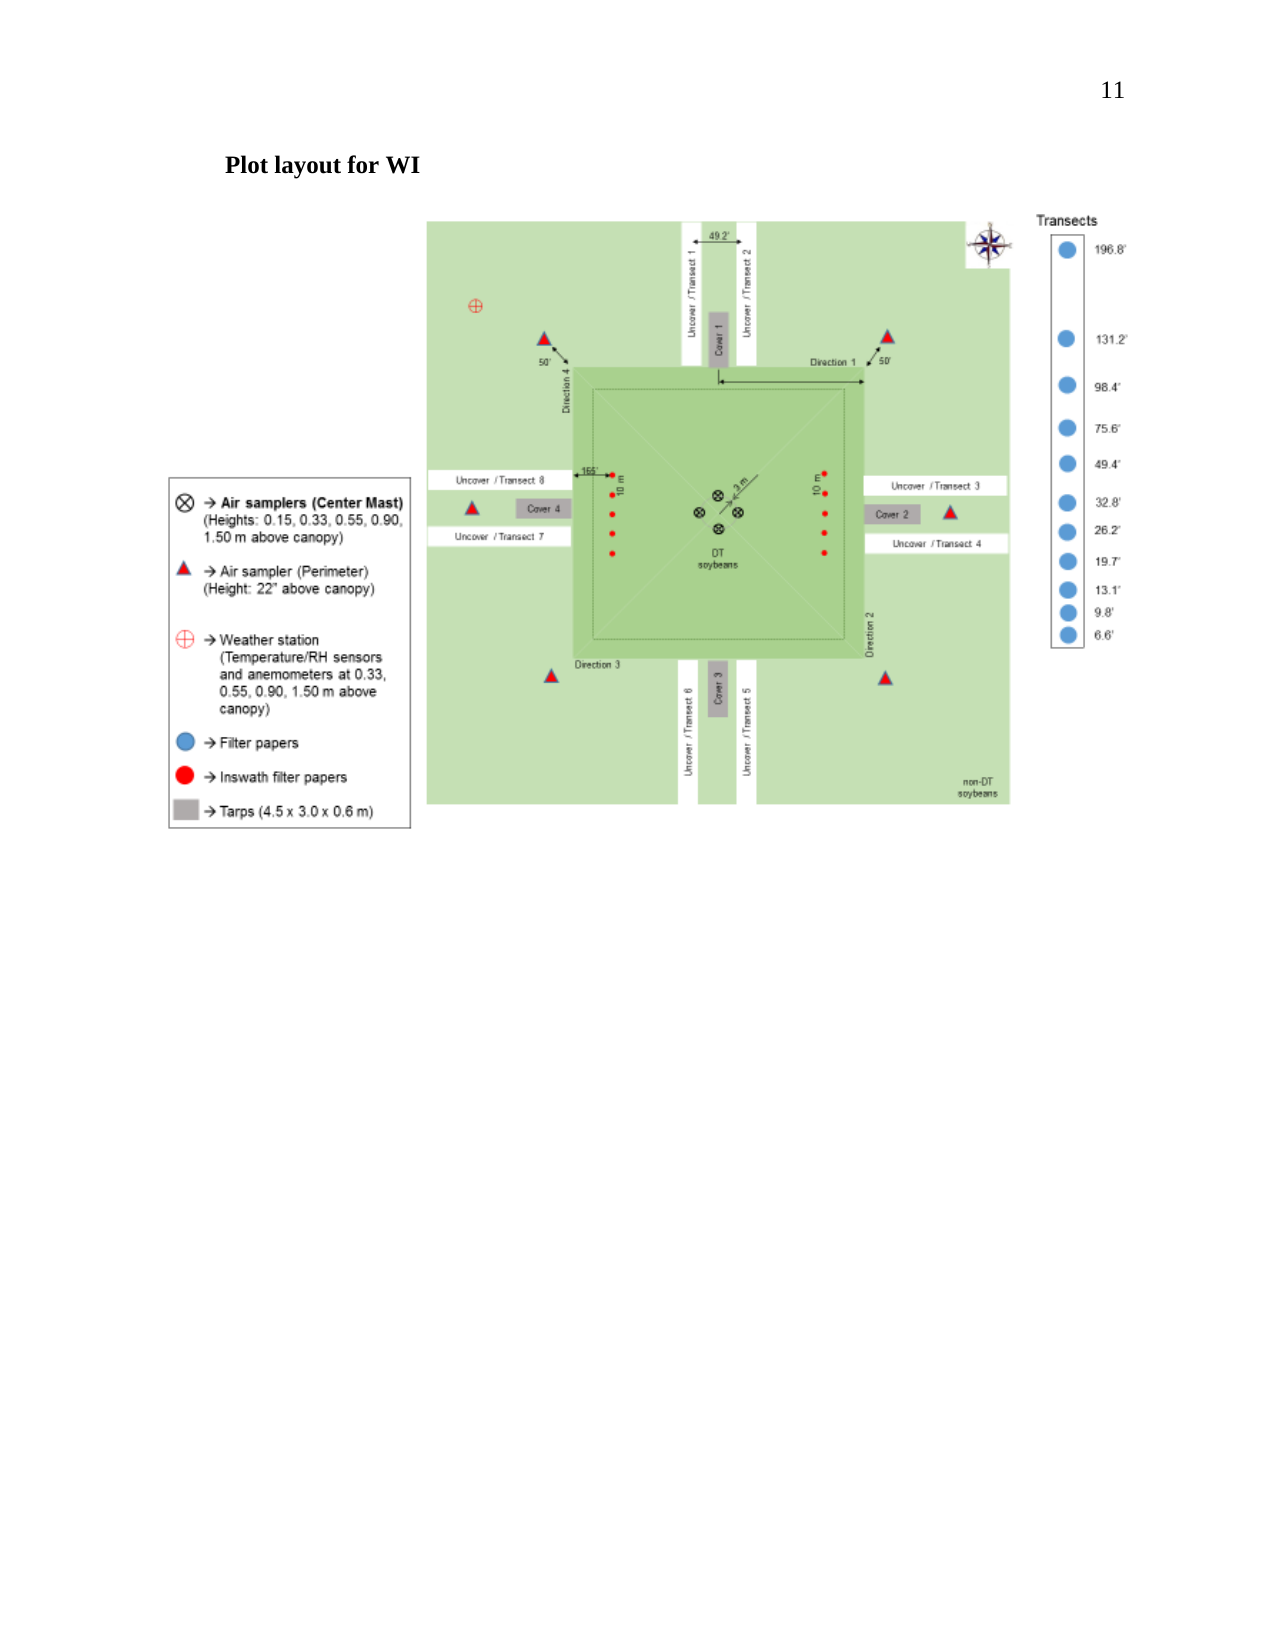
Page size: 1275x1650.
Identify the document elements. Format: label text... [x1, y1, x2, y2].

text Plot layout for WI [150, 150, 1125, 179]
picture [150, 193, 1275, 836]
